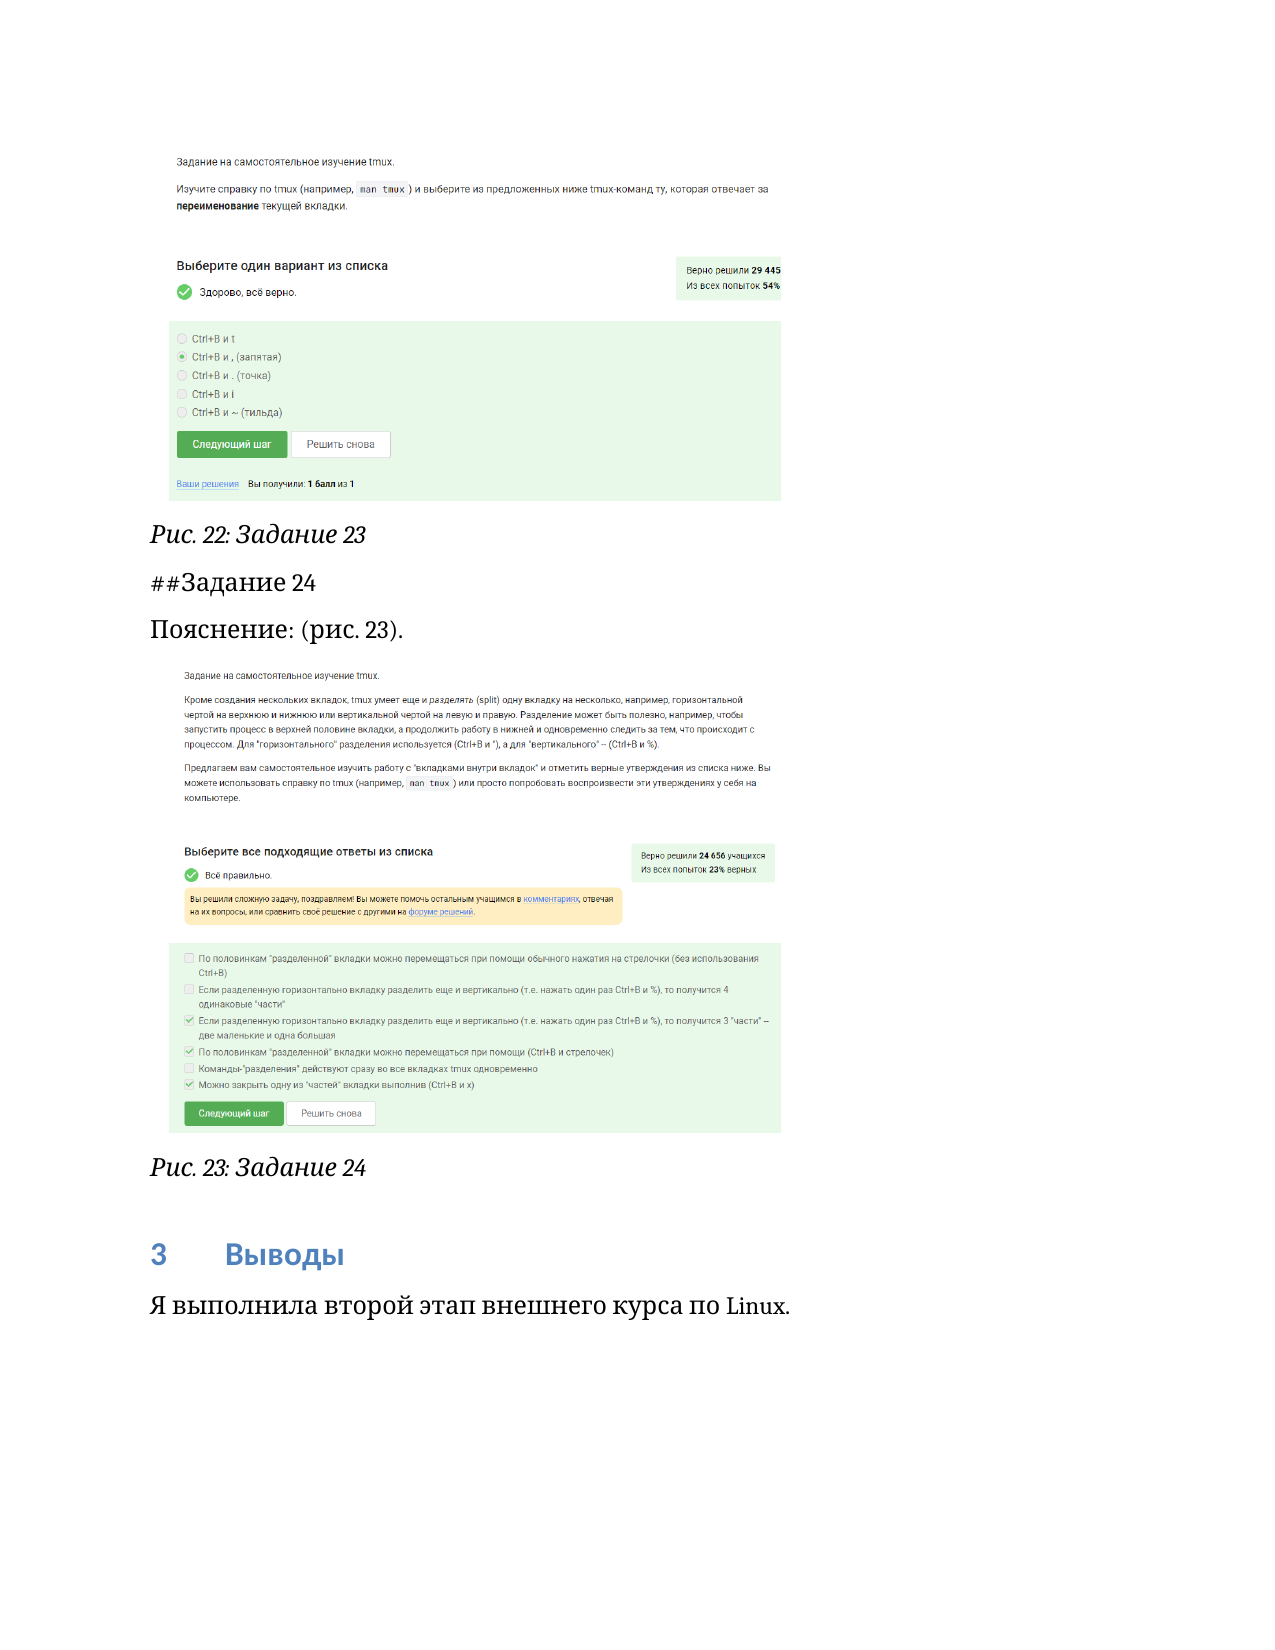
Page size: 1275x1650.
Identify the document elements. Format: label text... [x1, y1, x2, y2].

picture [168, 150, 782, 501]
picture [168, 663, 782, 1133]
text Рис. 23: Задание 24 [150, 1154, 1125, 1183]
text Я выполнила второй этап внешнего курса по Linux. [150, 1292, 1125, 1321]
text ##Задание 24 [150, 569, 1125, 598]
text Рис. 22: Задание 23 [150, 521, 1125, 550]
subtitle 3 Выводы [150, 1233, 1125, 1273]
text Пояснение: (рис. 23). [150, 616, 1125, 645]
